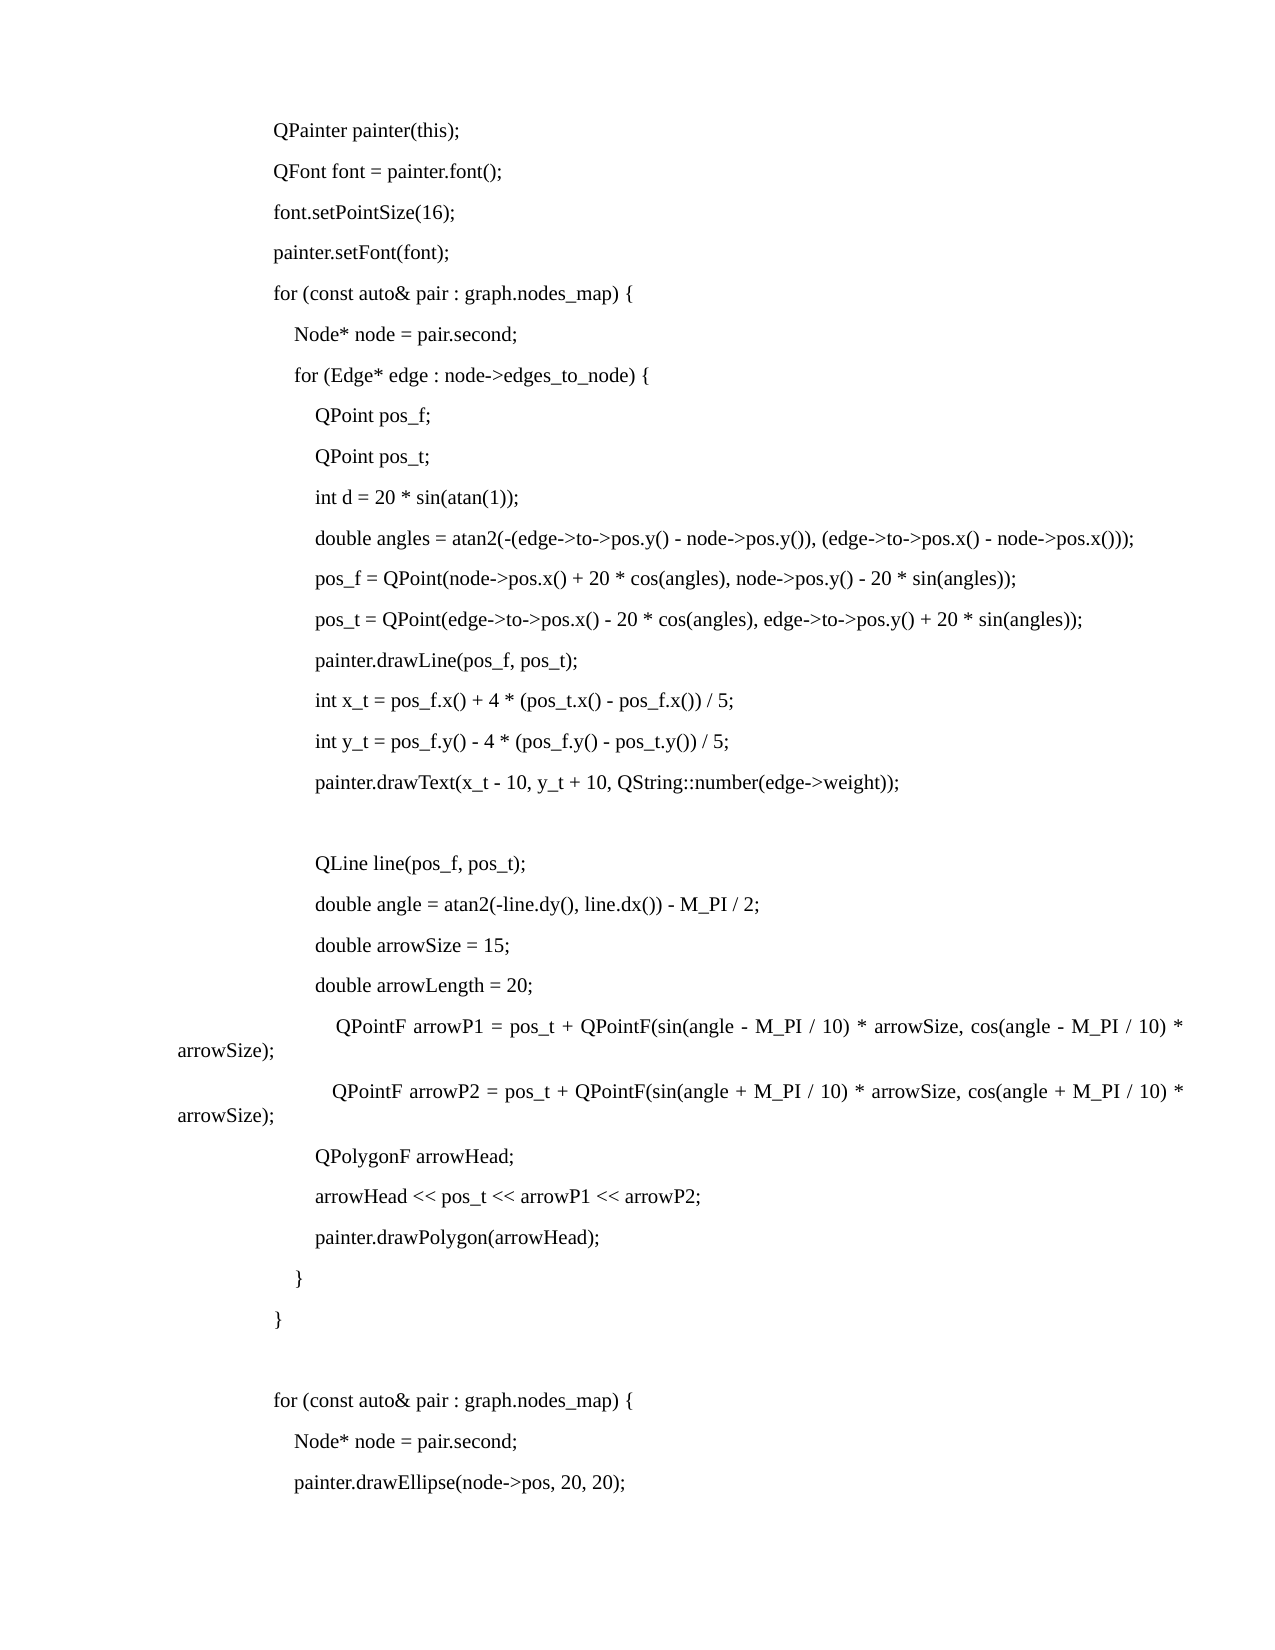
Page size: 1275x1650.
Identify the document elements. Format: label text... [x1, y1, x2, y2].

text pos_f = QPoint(node->pos.x() + 20 * cos(angles), node->pos.y() - 20 * sin(angles)); [177, 566, 1186, 590]
text QPointF arrowP2 = pos_t + QPointF(sin(angle + M_PI / 10) * arrowSize, cos(angle + M_PI / 10) * arrowSize); [177, 1079, 1186, 1127]
text for (const auto& pair : graph.nodes_map) { [177, 281, 1186, 305]
text Node* node = pair.second; [177, 1429, 1186, 1453]
text for (Edge* edge : node->edges_to_node) { [177, 362, 1186, 387]
text pos_t = QPoint(edge->to->pos.x() - 20 * cos(angles), edge->to->pos.y() + 20 * sin(angles)); [177, 607, 1186, 631]
text QPainter painter(this); [177, 118, 1186, 142]
text QPoint pos_t; [177, 444, 1186, 468]
text QFont font = painter.font(); [177, 159, 1186, 183]
text painter.drawEllipse(node->pos, 20, 20); [177, 1469, 1186, 1494]
text double arrowLength = 20; [177, 973, 1186, 997]
text int x_t = pos_f.x() + 4 * (pos_t.x() - pos_f.x()) / 5; [177, 688, 1186, 712]
text font.setPointSize(16); [177, 199, 1186, 224]
text Node* node = pair.second; [177, 322, 1186, 346]
text painter.drawLine(pos_f, pos_t); [177, 648, 1186, 672]
text } [177, 1266, 1186, 1290]
text arrowHead << pos_t << arrowP1 << arrowP2; [177, 1184, 1186, 1208]
text QPoint pos_f; [177, 403, 1186, 427]
text } [177, 1307, 1186, 1331]
text double angle = atan2(-line.dy(), line.dx()) - M_PI / 2; [177, 892, 1186, 916]
text painter.setFont(font); [177, 240, 1186, 264]
text QPointF arrowP1 = pos_t + QPointF(sin(angle - M_PI / 10) * arrowSize, cos(angle - M_PI / 10) * arrowSize); [177, 1014, 1186, 1062]
text painter.drawText(x_t - 10, y_t + 10, QString::number(edge->weight)); [177, 770, 1186, 794]
text int d = 20 * sin(atan(1)); [177, 485, 1186, 509]
text double angles = atan2(-(edge->to->pos.y() - node->pos.y()), (edge->to->pos.x() - node->pos.x())); [177, 525, 1186, 549]
text int y_t = pos_f.y() - 4 * (pos_f.y() - pos_t.y()) / 5; [177, 729, 1186, 753]
text double arrowSize = 15; [177, 933, 1186, 957]
text painter.drawPolygon(arrowHead); [177, 1225, 1186, 1249]
text for (const auto& pair : graph.nodes_map) { [177, 1388, 1186, 1412]
text QLine line(pos_f, pos_t); [177, 851, 1186, 875]
text QPolygonF arrowHead; [177, 1144, 1186, 1168]
